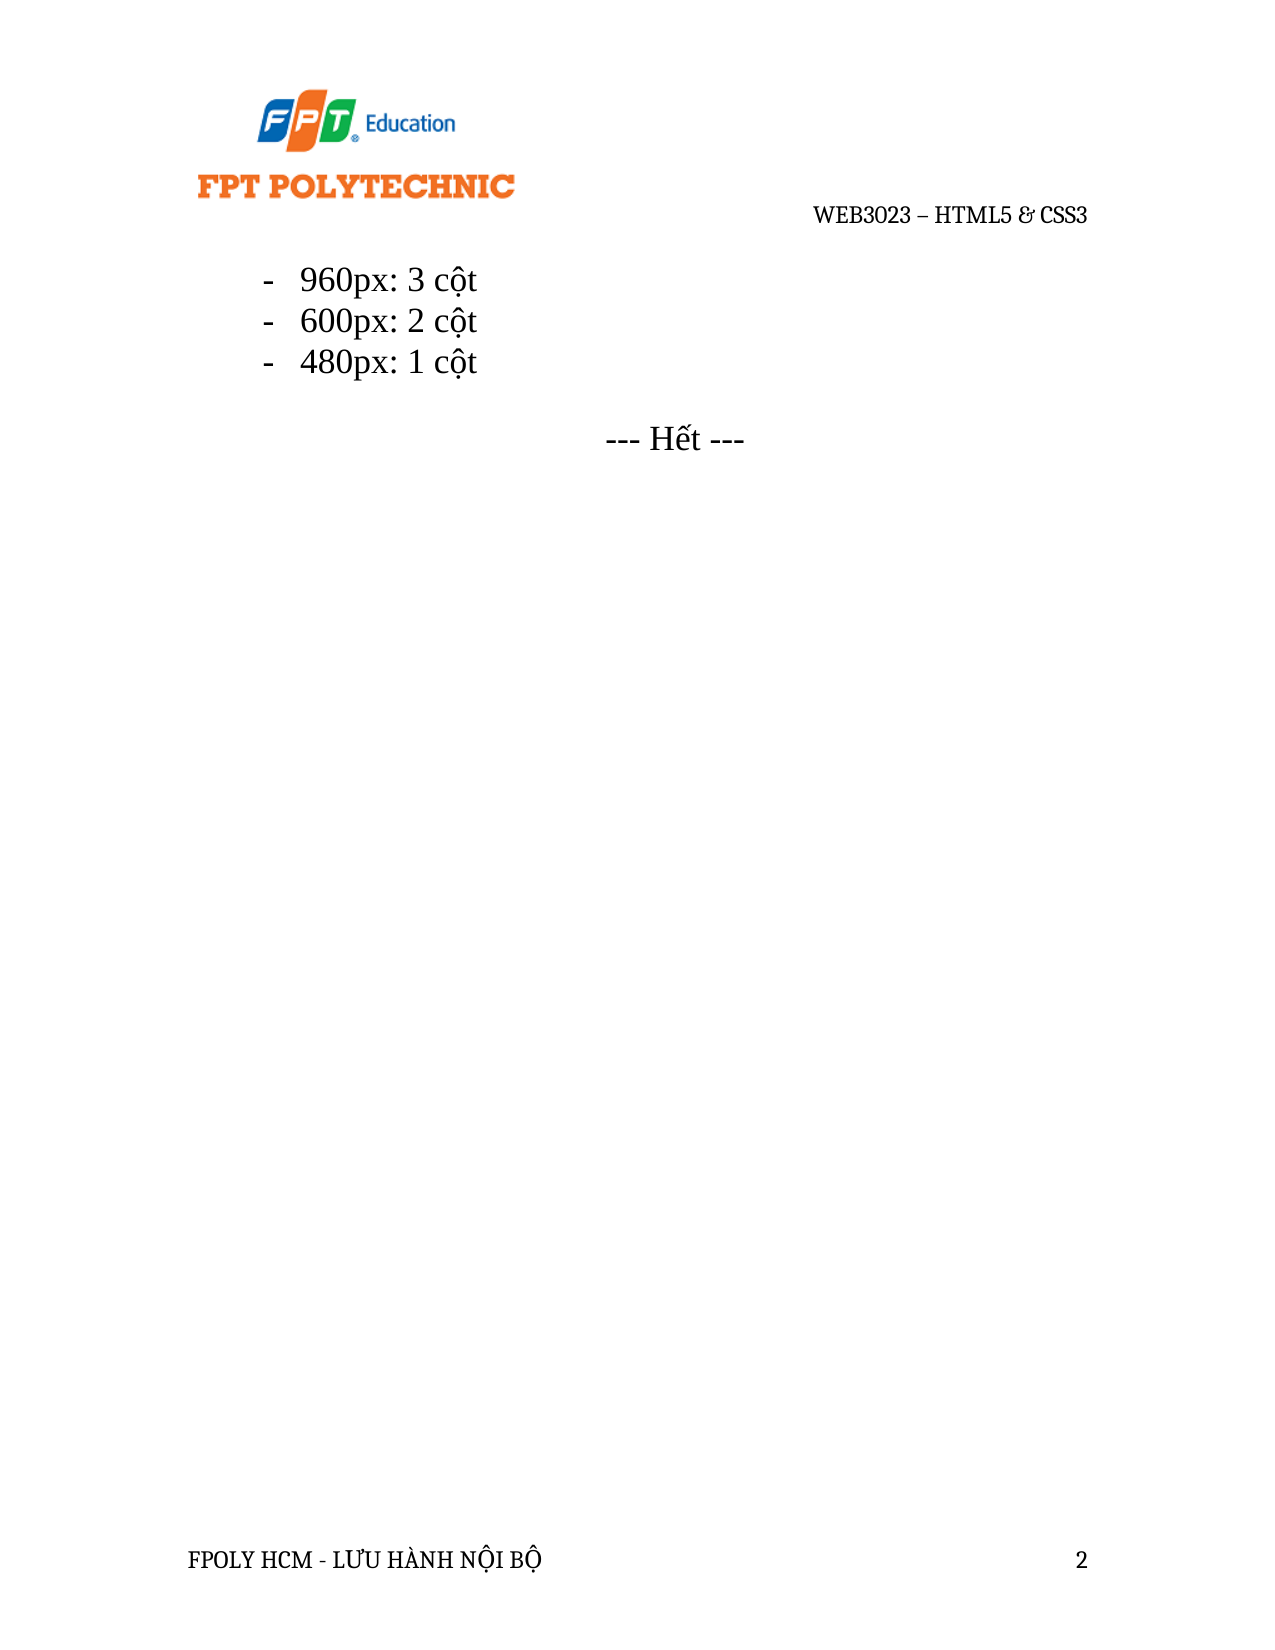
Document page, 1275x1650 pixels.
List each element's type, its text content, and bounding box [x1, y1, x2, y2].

list 960px: 3 cột [262, 258, 1087, 299]
list 480px: 1 cột [262, 340, 1087, 381]
picture [187, 75, 525, 224]
list 600px: 2 cột [262, 299, 1087, 340]
text --- Hết --- [262, 417, 1087, 458]
